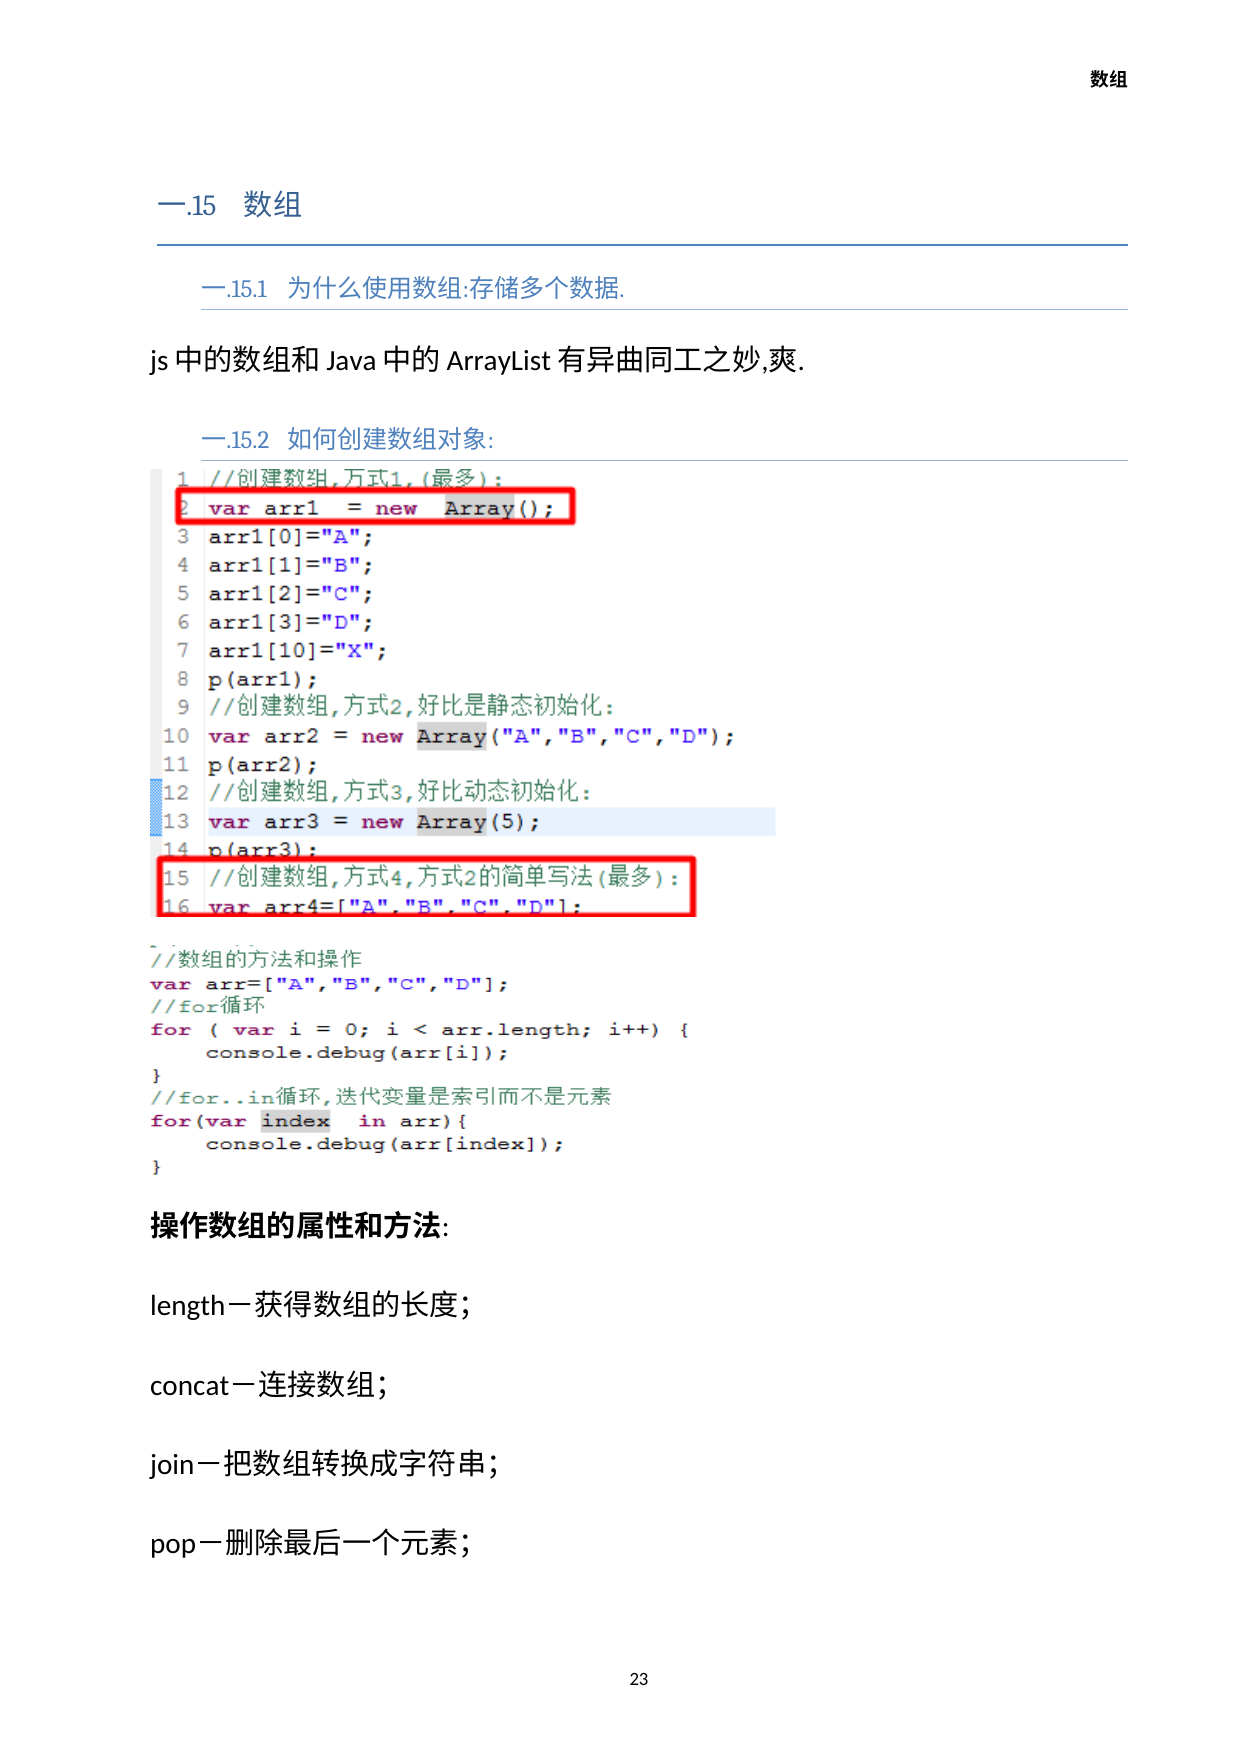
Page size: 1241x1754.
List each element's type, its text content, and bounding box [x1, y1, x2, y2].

text join－把数组转换成字符串； [112, 1422, 1128, 1501]
text 操作数组的属性和方法: [112, 1184, 1128, 1263]
picture [150, 945, 693, 1181]
text js中的数组和Java中的ArrayList有异曲同工之妙,爽. [112, 318, 1128, 397]
text concat－连接数组； [112, 1343, 1128, 1422]
picture [150, 469, 776, 917]
subtitle 数组 [157, 163, 1128, 244]
text pop－删除最后一个元素； [112, 1501, 1128, 1581]
subtitle 为什么使用数组:存储多个数据. [201, 267, 1128, 309]
subtitle 如何创建数组对象: [201, 418, 1128, 460]
text length－获得数组的长度； [112, 1263, 1128, 1343]
